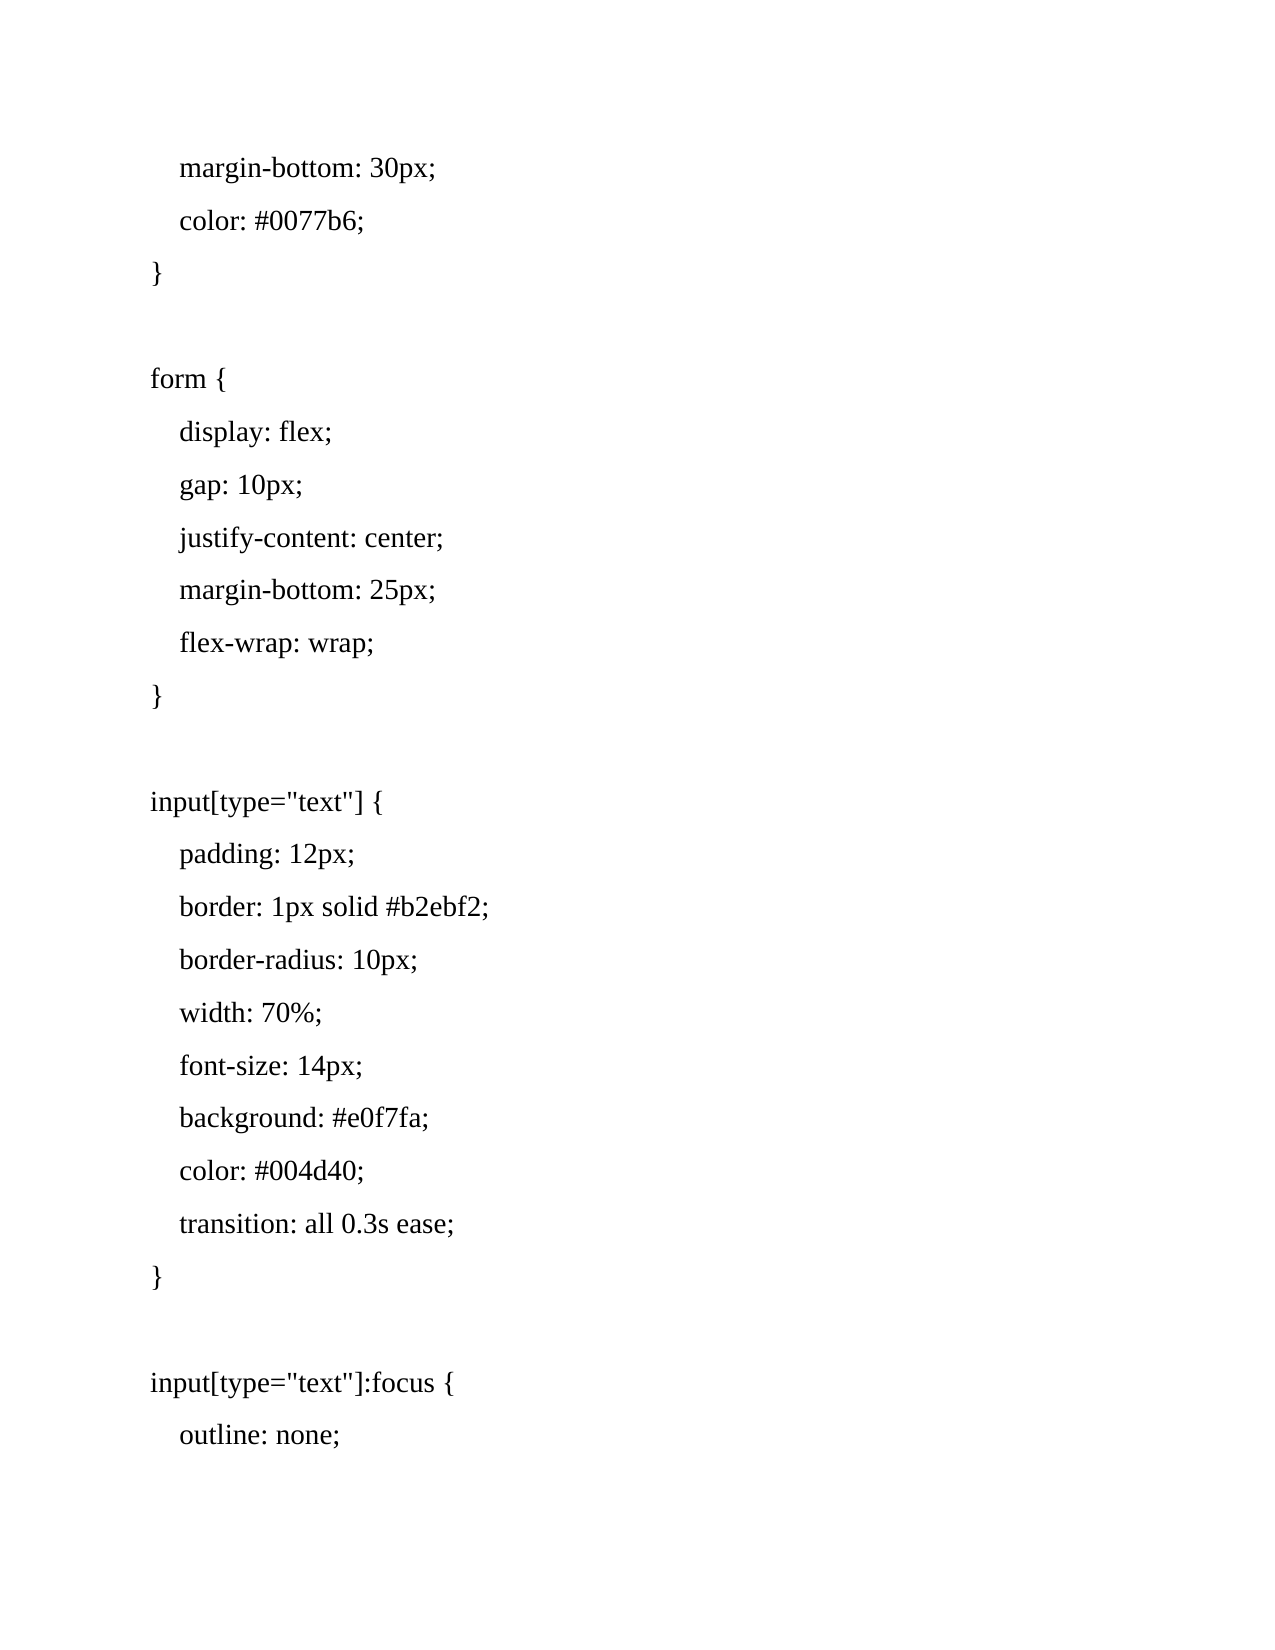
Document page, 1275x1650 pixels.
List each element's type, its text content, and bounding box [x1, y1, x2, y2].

text margin-bottom: 25px; [150, 572, 1125, 606]
text font-size: 14px; [150, 1048, 1125, 1081]
text justify-content: center; [150, 520, 1125, 553]
text } [150, 1259, 1125, 1293]
text } [150, 678, 1125, 712]
text width: 70%; [150, 995, 1125, 1028]
text } [150, 256, 1125, 289]
text margin-bottom: 30px; [150, 150, 1125, 183]
text input[type="text"] { [150, 784, 1125, 817]
text transition: all 0.3s ease; [150, 1206, 1125, 1240]
text input[type="text"]:focus { [150, 1365, 1125, 1398]
text form { [150, 361, 1125, 395]
text gap: 10px; [150, 467, 1125, 500]
text border-radius: 10px; [150, 942, 1125, 976]
text background: #e0f7fa; [150, 1101, 1125, 1134]
text flex-wrap: wrap; [150, 625, 1125, 659]
text outline: none; [150, 1417, 1125, 1451]
text color: #0077b6; [150, 203, 1125, 236]
text border: 1px solid #b2ebf2; [150, 889, 1125, 923]
text color: #004d40; [150, 1153, 1125, 1187]
text padding: 12px; [150, 837, 1125, 870]
text display: flex; [150, 414, 1125, 448]
